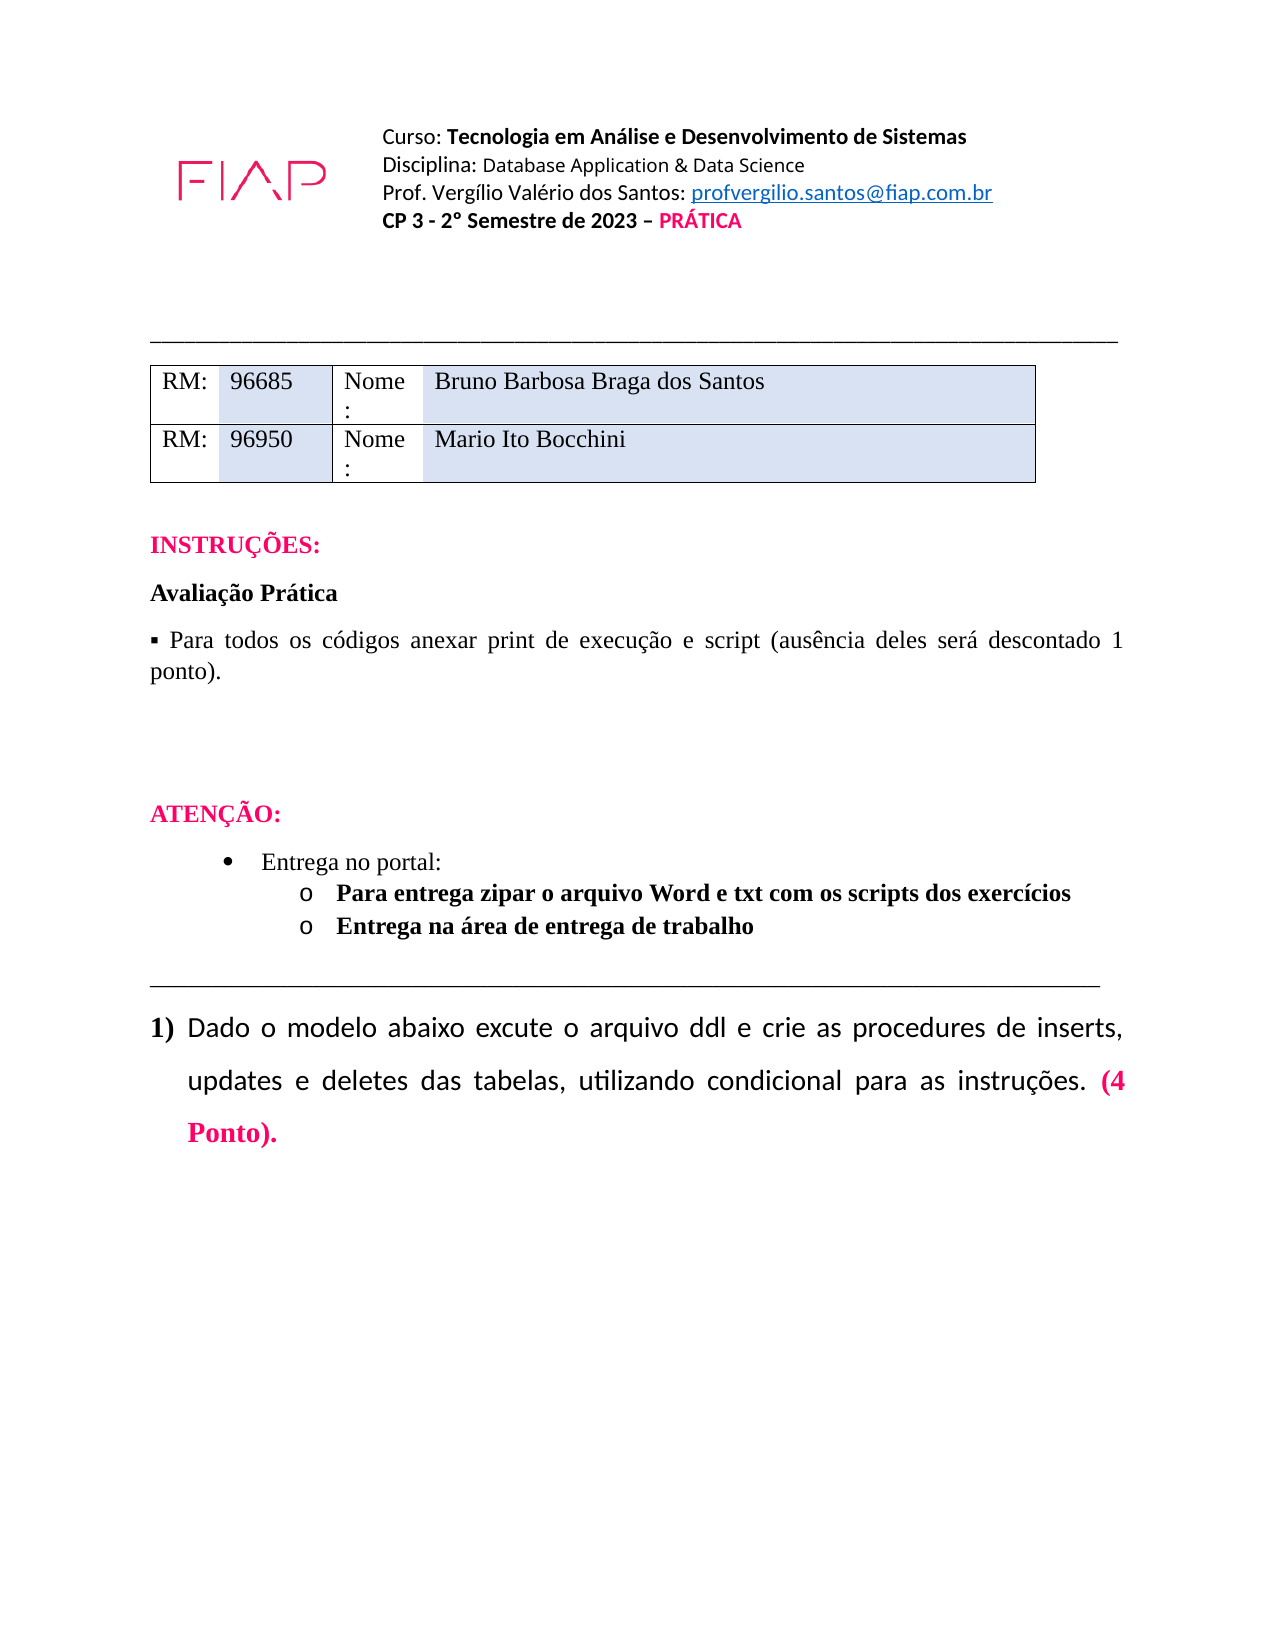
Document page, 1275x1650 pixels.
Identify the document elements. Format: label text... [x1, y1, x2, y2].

table_header Bruno Barbosa Braga dos Santos [423, 366, 1035, 423]
table_cell RM: [151, 425, 219, 482]
table_header Nome: [333, 366, 423, 423]
text Avaliação Prática [150, 578, 1125, 606]
list Para entrega zipar o arquivo Word e txt com os scripts dos exercícios [299, 878, 1125, 909]
list Dado o modelo abaixo excute o arquivo ddl e crie as procedures de inserts, updates e deletes das tabelas, utilizando condicional para as instruções. (4 Ponto). [150, 1009, 1125, 1148]
list Entrega na área de entrega de trabalho [299, 911, 1125, 942]
list Entrega no portal: [224, 847, 1125, 876]
text ATENÇÃO: [150, 799, 1125, 828]
picture [161, 121, 343, 241]
table_cell 96950 [219, 425, 332, 482]
table_cell Nome: [333, 425, 423, 482]
table_header 96685 [219, 366, 332, 423]
table_header RM: [151, 366, 219, 423]
text _____________________________________________________________________________________ [150, 318, 1125, 346]
text INSTRUÇÕES: [150, 530, 1125, 559]
text ▪ Para todos os códigos anexar print de execução e script (ausência deles será descontado 1 ponto). [150, 625, 1125, 685]
table_cell Mario Ito Bocchini [423, 425, 1035, 482]
text ____________________________________________________________________________ [150, 961, 1125, 990]
